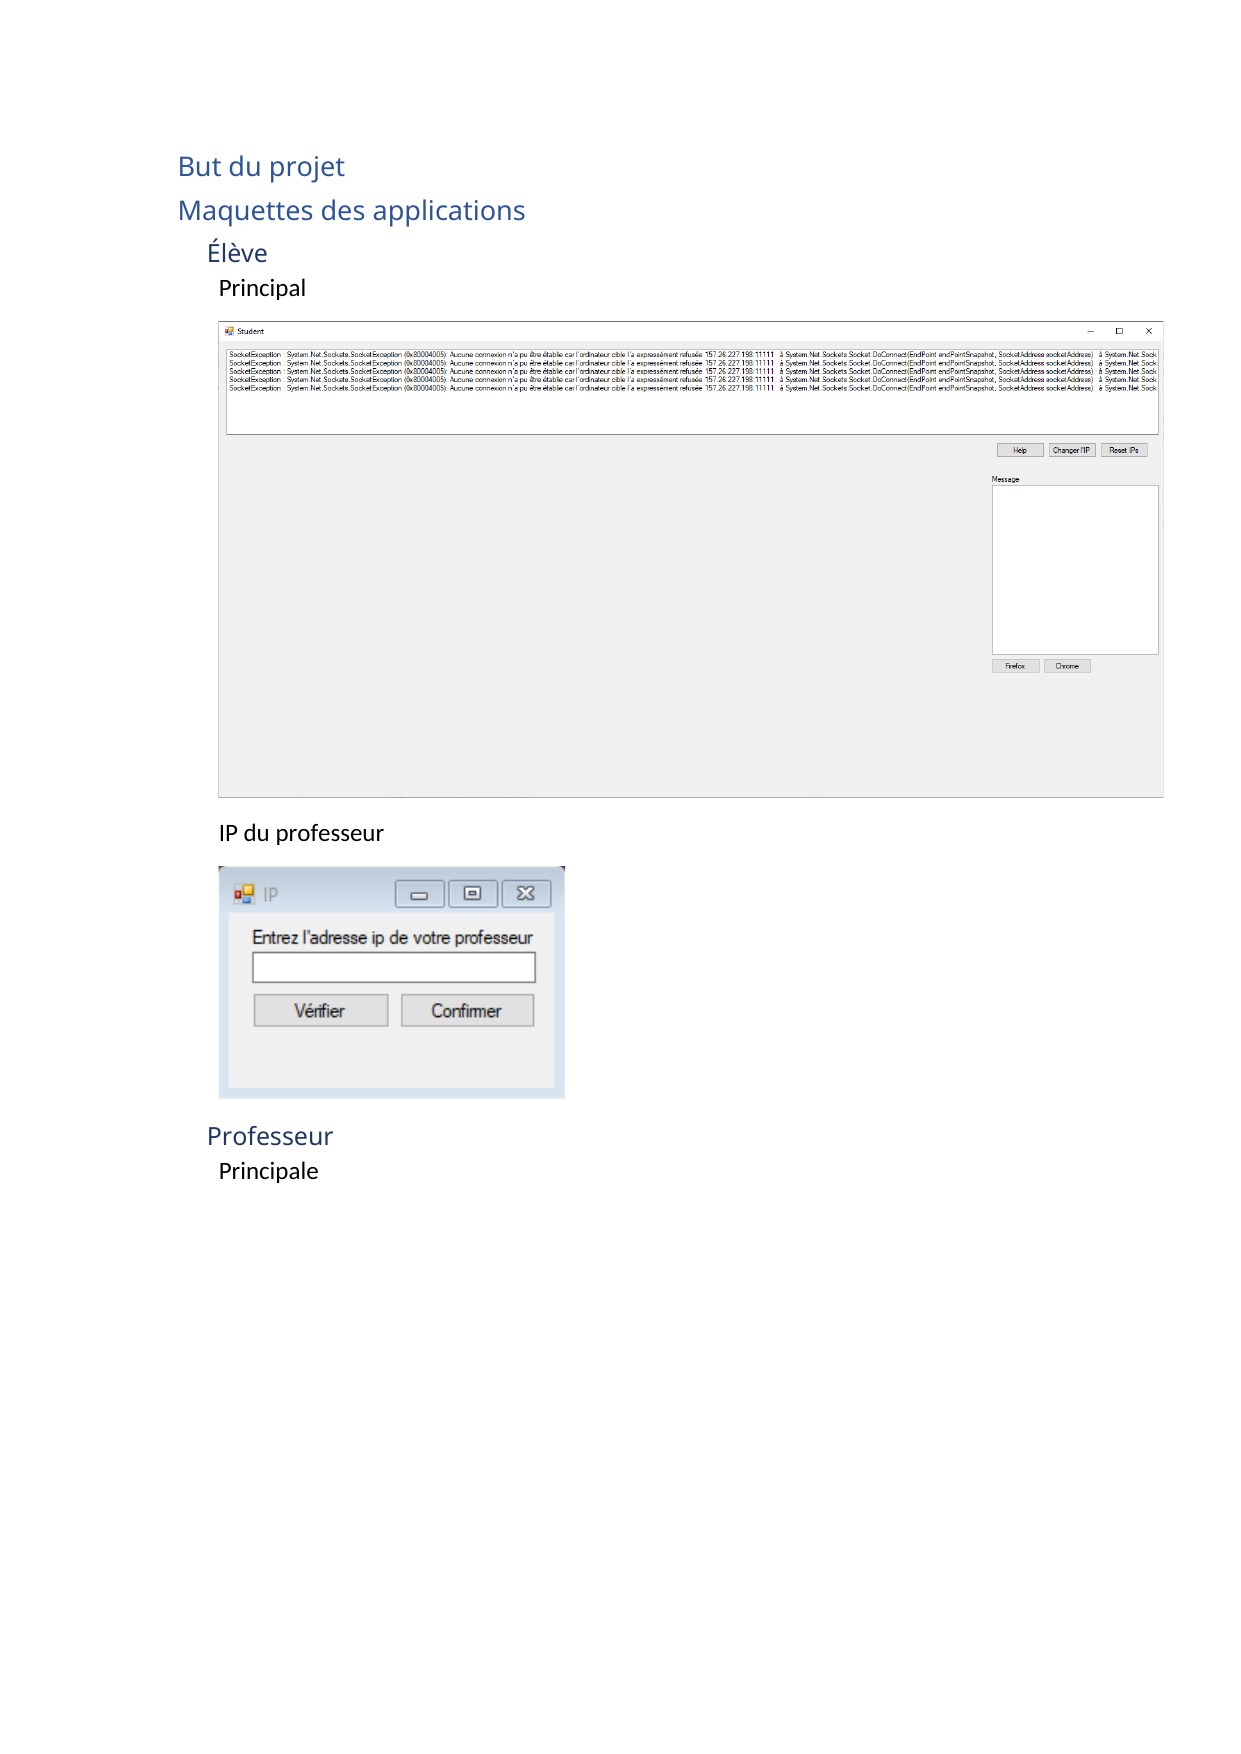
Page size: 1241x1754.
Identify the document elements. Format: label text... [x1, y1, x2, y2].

subtitle But du projet [177, 148, 1093, 184]
text IP du professeur [218, 817, 1093, 847]
subtitle Élève [207, 236, 1093, 269]
text Principale [218, 1155, 1093, 1185]
text Principal [218, 272, 1093, 303]
picture [218, 321, 1164, 798]
subtitle Professeur [207, 1118, 1093, 1152]
picture [218, 866, 566, 1099]
subtitle Maquettes des applications [177, 192, 1093, 228]
